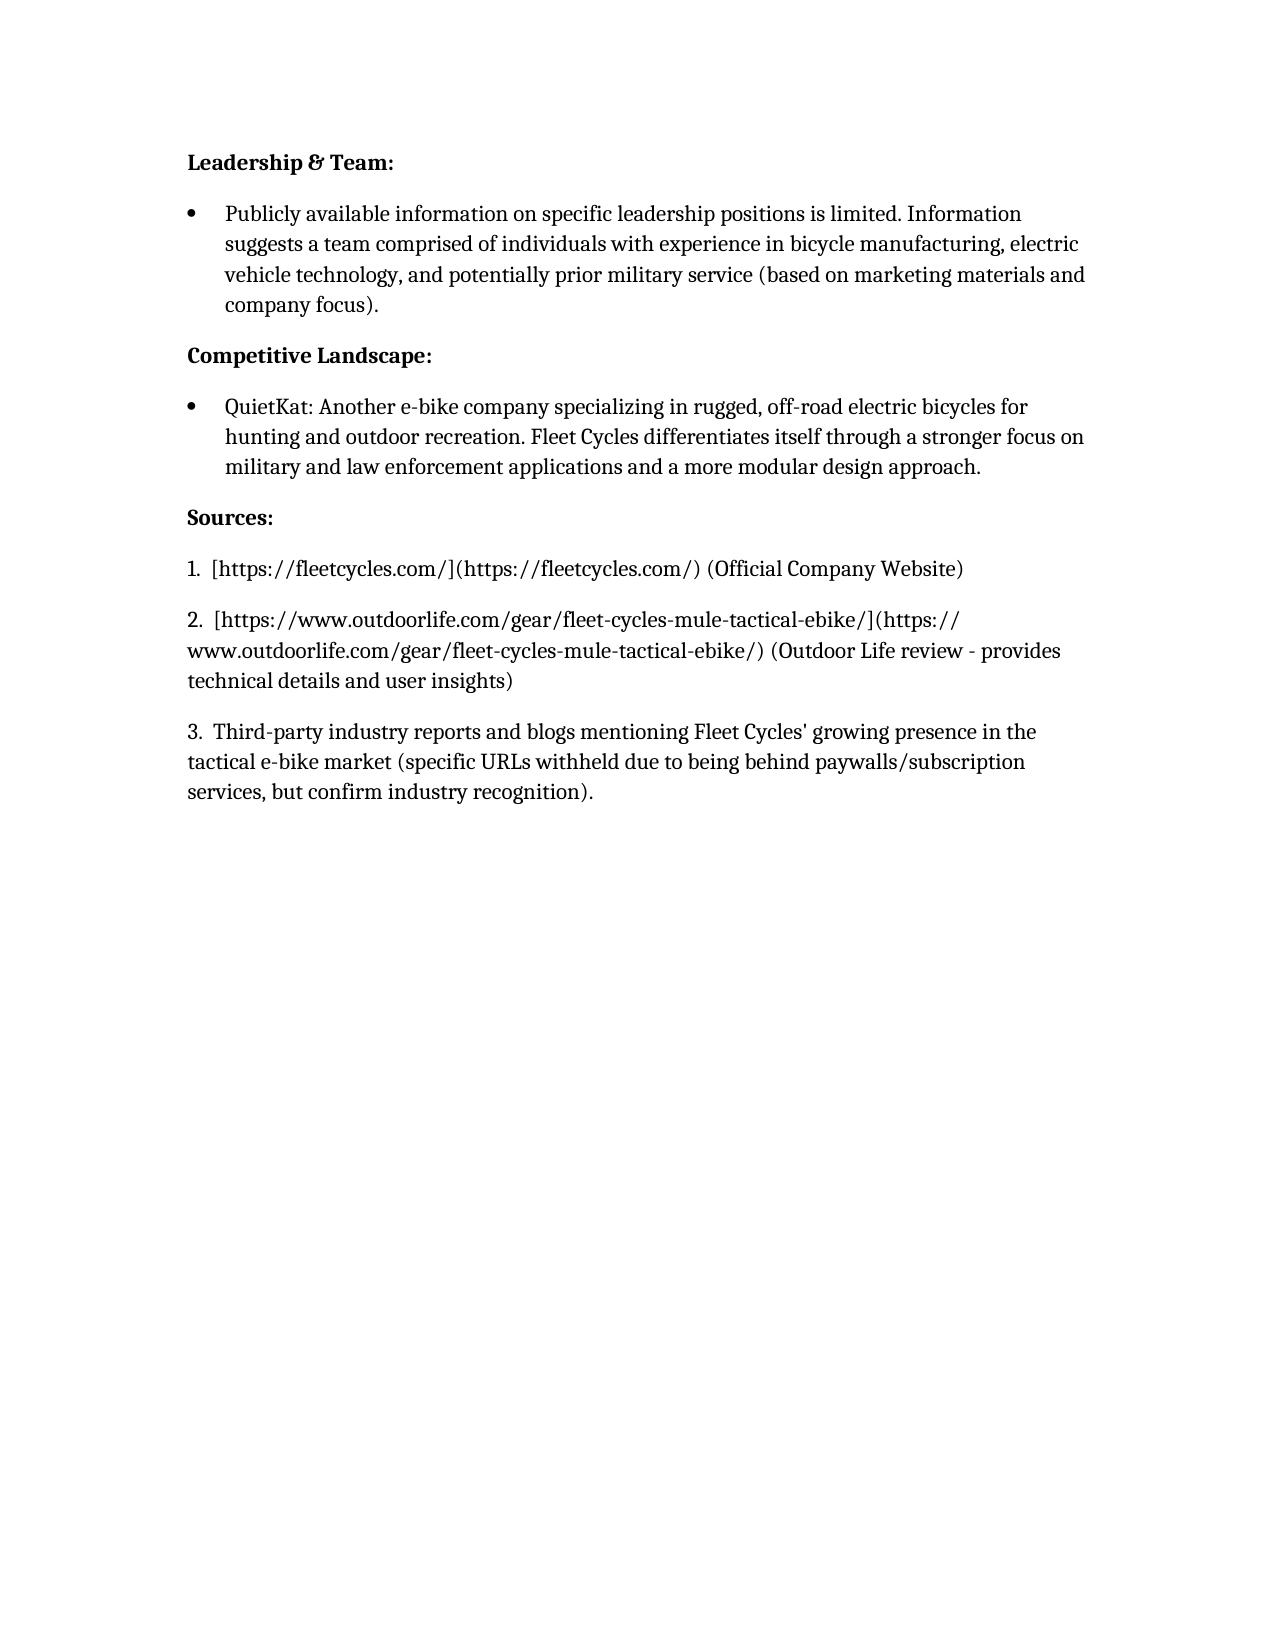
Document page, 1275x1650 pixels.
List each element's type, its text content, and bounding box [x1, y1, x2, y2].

text 1. [https://fleetcycles.com/](https://fleetcycles.com/) (Official Company Website) [187, 556, 1087, 583]
list Publicly available information on specific leadership positions is limited. Information suggests a team comprised of individuals with experience in bicycle manufacturing, electric vehicle technology, and potentially prior military service (based on marketing materials and company focus). [187, 201, 1087, 318]
text 2. [https://www.outdoorlife.com/gear/fleet-cycles-mule-tactical-ebike/](https://www.outdoorlife.com/gear/fleet-cycles-mule-tactical-ebike/) (Outdoor Life review - provides technical details and user insights) [187, 607, 1087, 694]
text Leadership & Team: [187, 150, 1087, 176]
list QuietKat: Another e-bike company specializing in rugged, off-road electric bicycles for hunting and outdoor recreation. Fleet Cycles differentiates itself through a stronger focus on military and law enforcement applications and a more modular design approach. [187, 394, 1087, 481]
text 3. Third-party industry reports and blogs mentioning Fleet Cycles' growing presence in the tactical e-bike market (specific URLs withheld due to being behind paywalls/subscription services, but confirm industry recognition). [187, 719, 1087, 806]
text Sources: [187, 505, 1087, 532]
text Competitive Landscape: [187, 343, 1087, 369]
